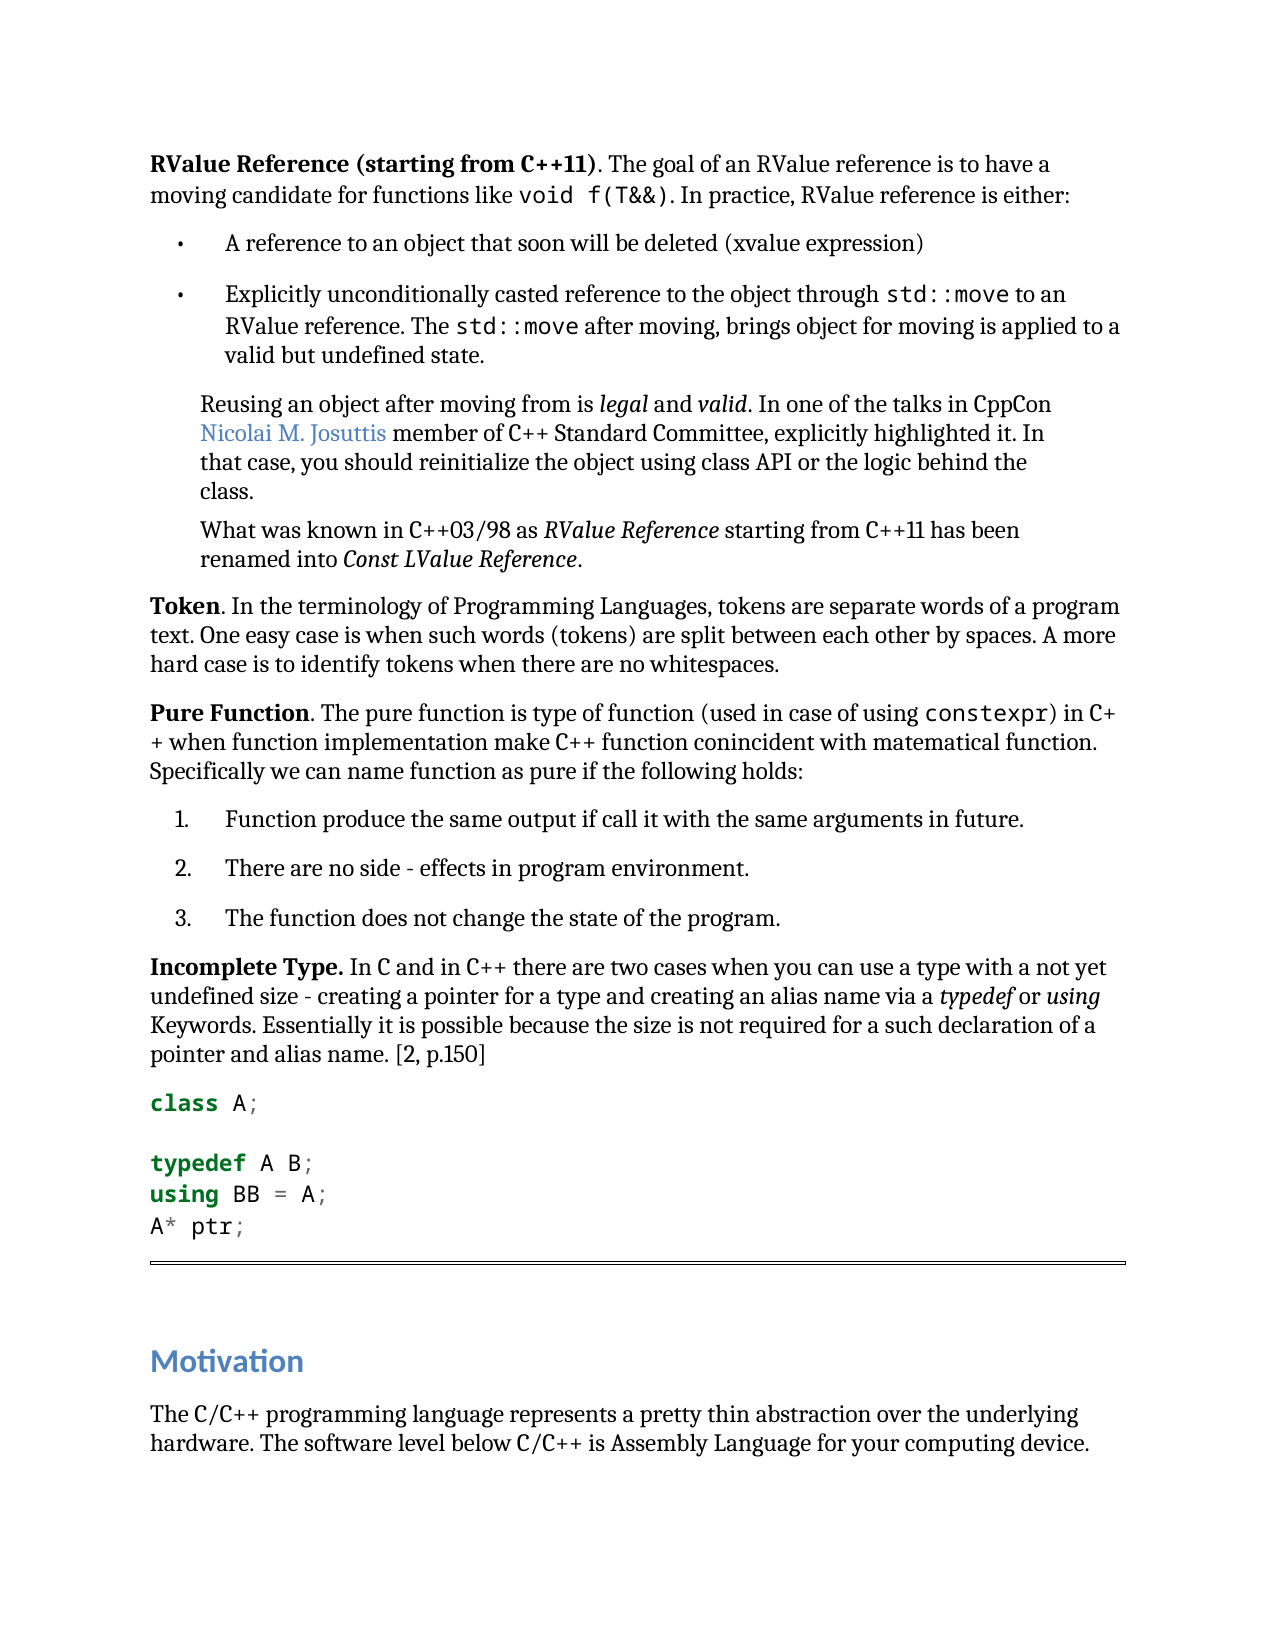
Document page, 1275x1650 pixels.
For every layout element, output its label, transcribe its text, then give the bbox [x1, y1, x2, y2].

text What was known in C++03/98 as RValue Reference starting from C++11 has been renamed into Const LValue Reference. [200, 516, 1075, 573]
list There are no side - effects in program environment. [175, 854, 1125, 883]
list Function produce the same output if call it with the same arguments in future. [175, 804, 1125, 833]
text Token. In the terminology of Programming Languages, tokens are separate words of a program text. One easy case is when such words (tokens) are split between each other by spaces. A more hard case is to identify tokens when there are no whitespaces. [150, 592, 1125, 678]
text class A; typedef A B; using BB = A; A* ptr; [150, 1087, 1125, 1241]
subtitle Motivation [150, 1340, 1125, 1381]
text RValue Reference (starting from C++11). The goal of an RValue reference is to have a moving candidate for functions like void f(T&&). In practice, RValue reference is either: [150, 150, 1125, 210]
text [150, 1400, 1125, 1457]
text Reusing an object after moving from is legal and valid. In one of the talks in CppCon Nicolai M. Josuttis member of C++ Standard Committee, explicitly highlighted it. In that case, you should reinitialize the object using class API or the logic behind the class. [200, 390, 1075, 505]
text Incomplete Type. In C and in C++ there are two cases when you can use a type with a not yet undefined size - creating a pointer for a type and creating an alias name via a typedef or using Keywords. Essentially it is possible because the size is not required for a such declaration of a pointer and alias name. [2, p.150] [150, 953, 1125, 1068]
list The function does not change the state of the program. [175, 904, 1125, 932]
list Explicitly unconditionally casted reference to the object through std::move to an RValue reference. The std::move after moving, brings object for moving is applied to a valid but undefined state. [175, 278, 1125, 369]
text Pure Function. The pure function is type of function (used in case of using constexpr) in C++ when function implementation make C++ function conincident with matematical function. Specifically we can name function as pure if the following holds: [150, 697, 1125, 786]
list A reference to an object that soon will be deleted (xvalue expression) [175, 229, 1125, 257]
